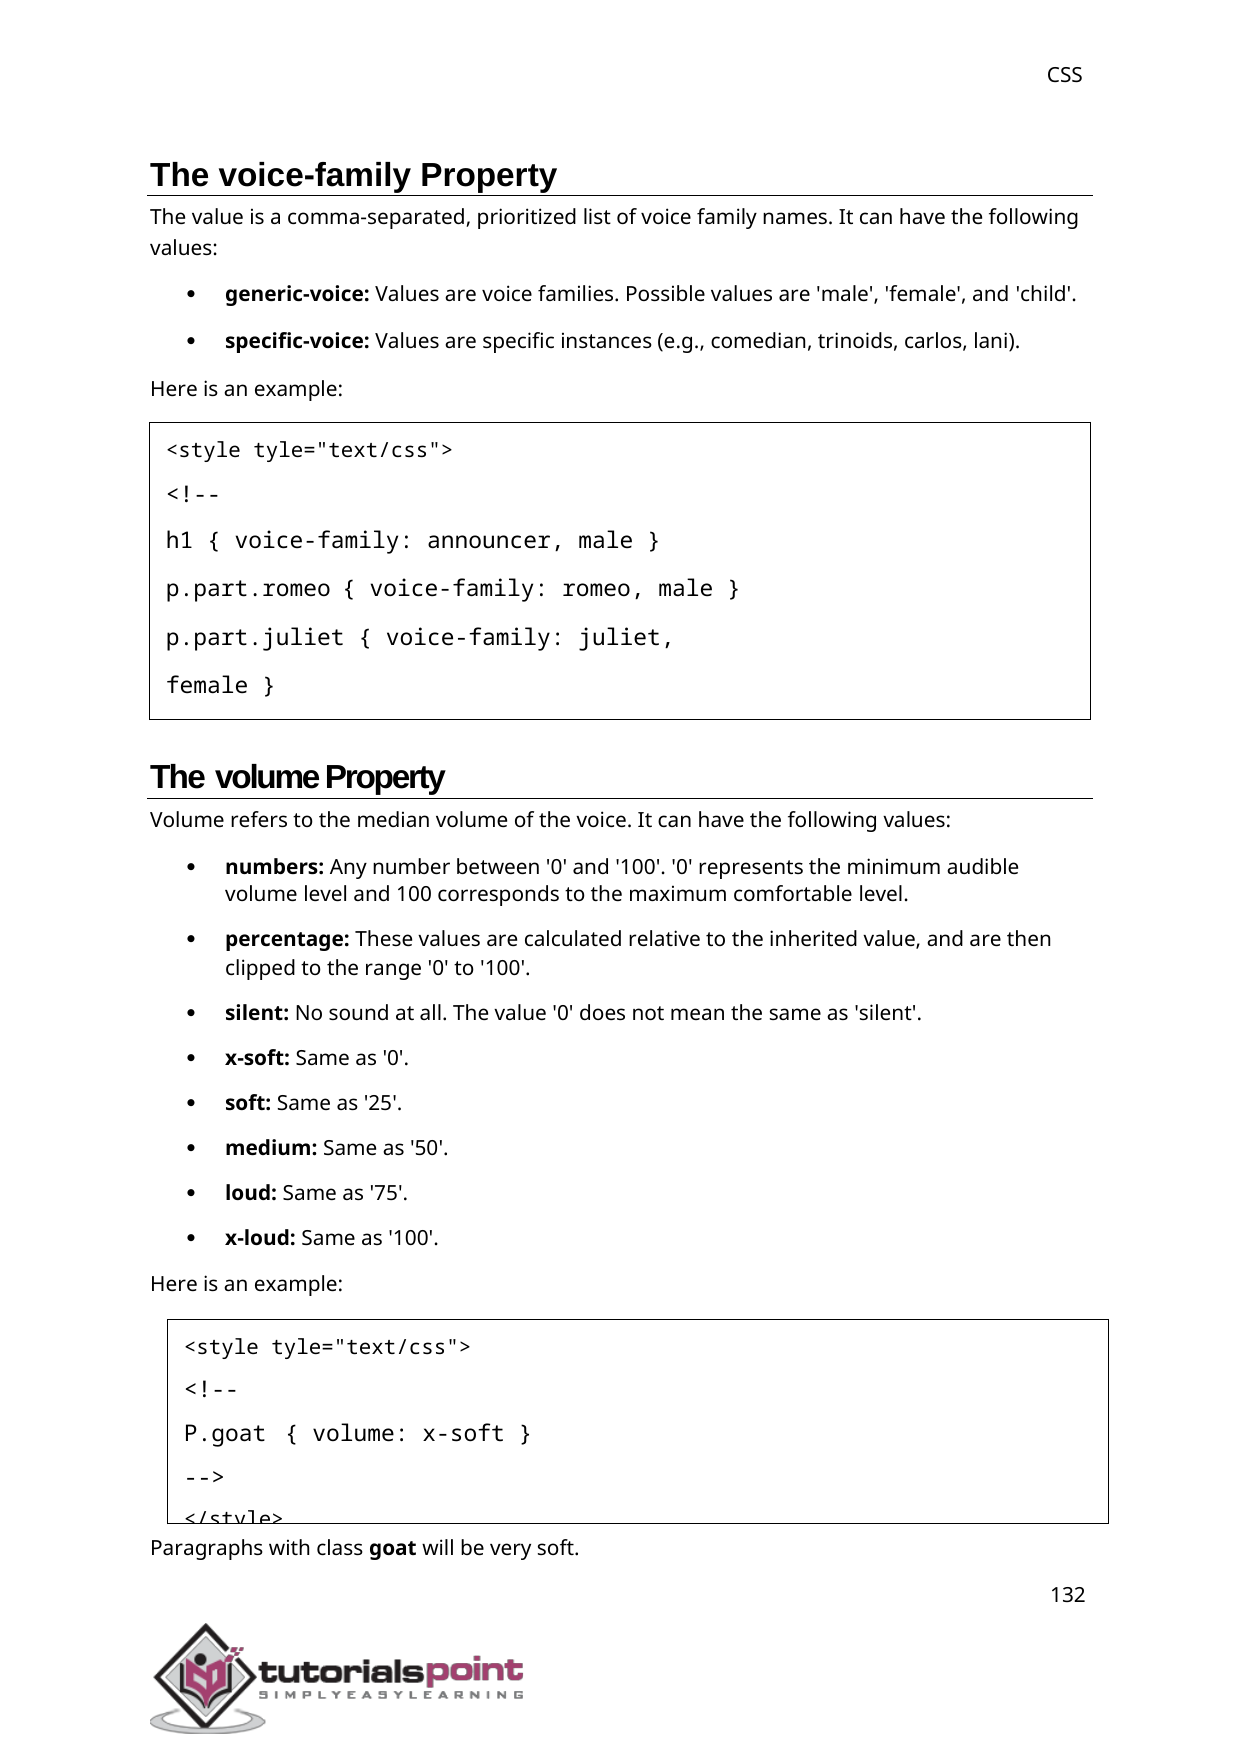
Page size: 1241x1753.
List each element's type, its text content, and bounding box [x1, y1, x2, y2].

subtitle The volume Property [150, 757, 1240, 796]
list generic-voice: Values are voice families. Possible values are 'male', 'female', and 'child'. [187, 279, 1090, 308]
list specific-voice: Values are specific instances (e.g., comedian, trinoids, carlos, lani). [187, 326, 1090, 355]
picture [150, 1623, 524, 1734]
list soft: Same as '25'. [187, 1088, 1240, 1116]
text The value is a comma-separated, prioritized list of voice family names. It can have the following values: [150, 202, 1091, 261]
list x-loud: Same as '100'. Here is an example: [150, 1223, 471, 1298]
list x-soft: Same as '0'. [187, 1043, 1240, 1071]
list medium: Same as '50'. [187, 1133, 1240, 1161]
text Paragraphs with class goat will be very soft. [150, 1533, 1240, 1561]
subtitle The voice-family Property [150, 154, 1240, 193]
list numbers: Any number between '0' and '100'. '0' represents the minimum audible volume level and 100 corresponds to the maximum comfortable level. [187, 852, 1091, 908]
text Here is an example: [150, 374, 1240, 402]
list loud: Same as '75'. [187, 1178, 1240, 1206]
text Volume refers to the median volume of the voice. It can have the following values: [150, 805, 1240, 833]
list silent: No sound at all. The value '0' does not mean the same as 'silent'. [187, 998, 1240, 1027]
list percentage: These values are calculated relative to the inherited value, and are then clipped to the range '0' to '100'. [187, 924, 1090, 981]
